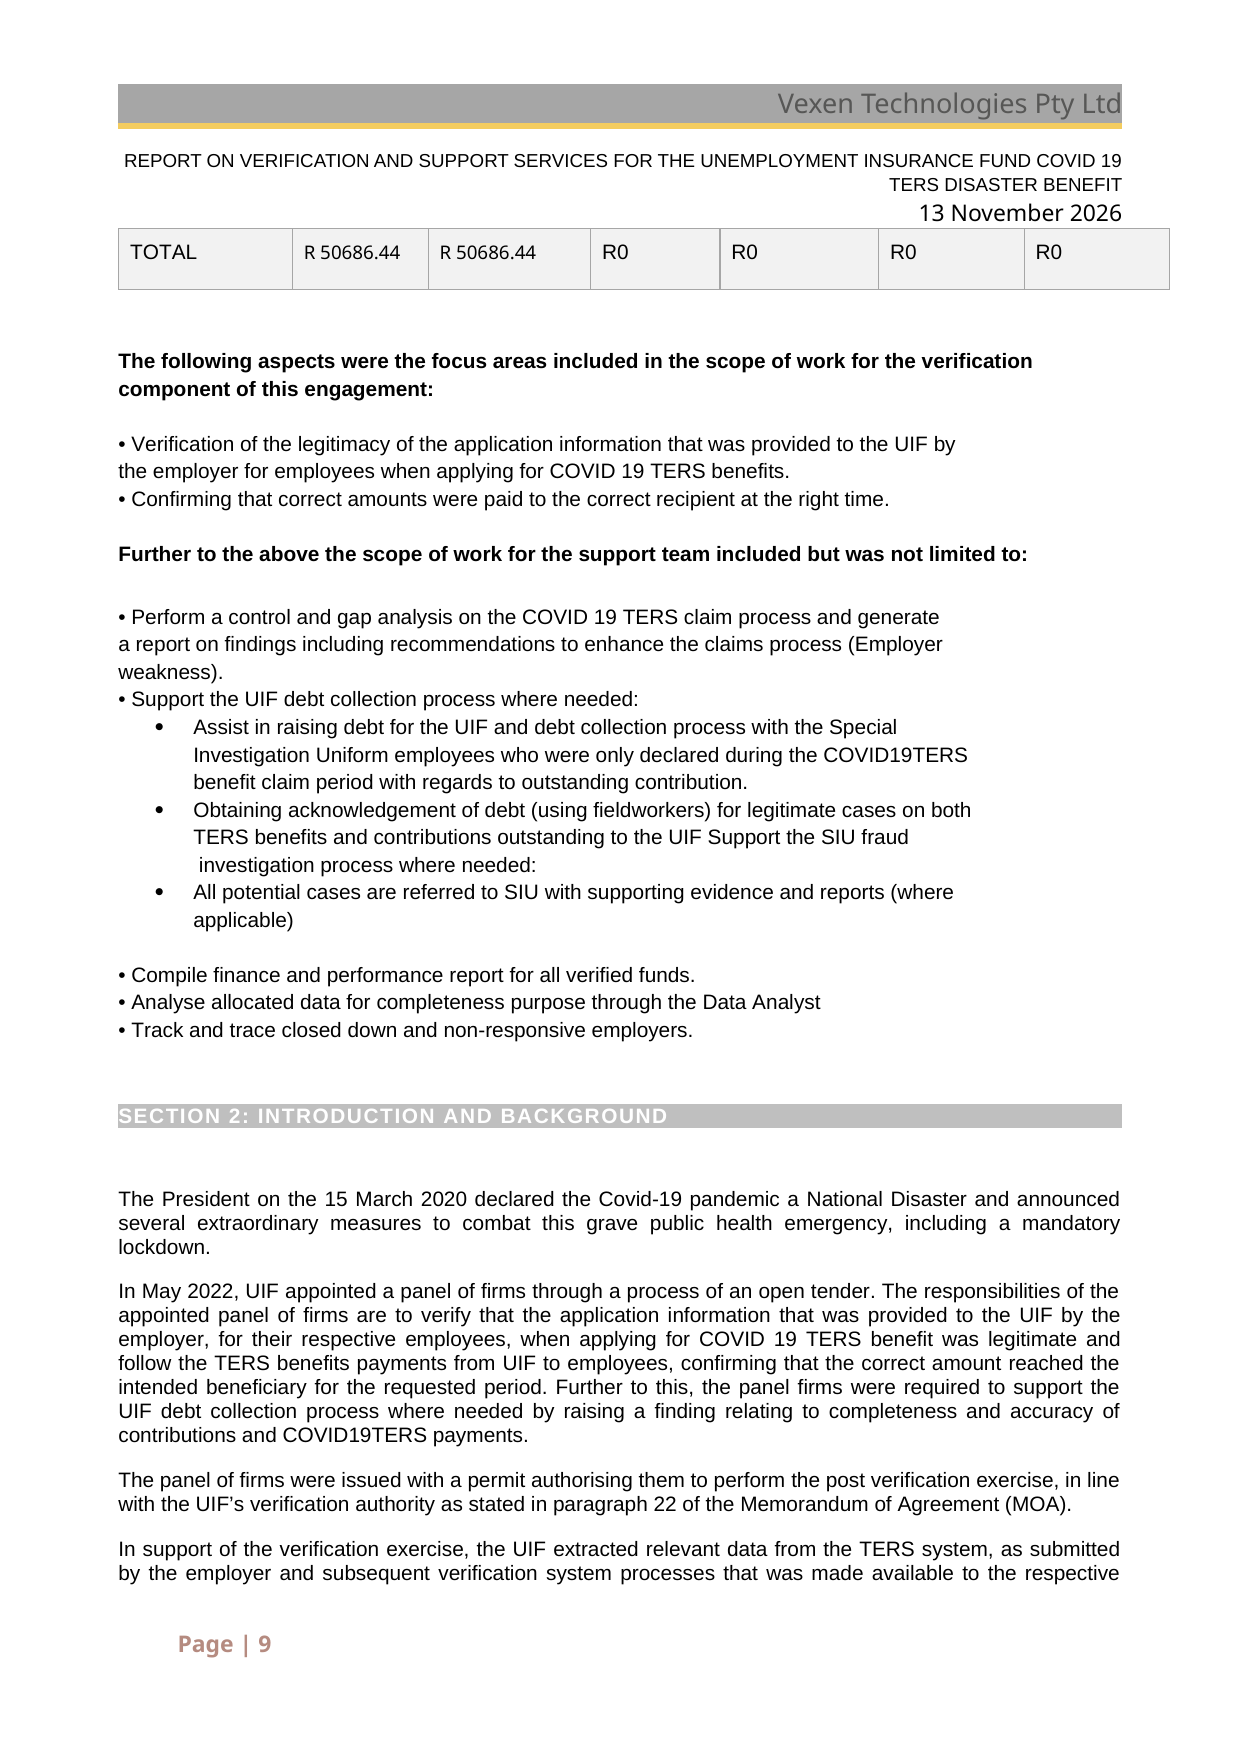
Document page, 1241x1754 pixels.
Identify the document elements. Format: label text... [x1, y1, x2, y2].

text TERS benefits and contributions outstanding to the UIF Support the SIU fraud [118, 825, 1122, 849]
text The President on the 15 March 2020 declared the Covid-19 pandemic a National Disaster and announced several extraordinary measures to combat this grave public health emergency, including a mandatory lockdown. [118, 1187, 1122, 1258]
text Investigation Uniform employees who were only declared during the COVID19TERS [118, 742, 1122, 766]
list All potential cases are referred to SIU with supporting evidence and reports (where [156, 880, 1122, 904]
text Further to the above the scope of work for the support team included but was not limited to: [118, 541, 1122, 565]
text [118, 1537, 1122, 1584]
text • Verification of the legitimacy of the application information that was provided to the UIF by [118, 431, 1122, 455]
text The following aspects were the focus areas included in the scope of work for the verification [118, 349, 1122, 373]
text • Track and trace closed down and non-responsive employers. [118, 1018, 1122, 1042]
text The panel of firms were issued with a permit authorising them to perform the post verification exercise, in line with the UIF’s verification authority as stated in paragraph 22 of the Memorandum of Agreement (MOA). [118, 1468, 1122, 1516]
table_cell R0 [591, 229, 719, 289]
table_cell R 50686.44 [429, 229, 590, 289]
table_cell R 50686.44 [293, 229, 428, 289]
text • Compile finance and performance report for all verified funds. [118, 963, 1122, 987]
table_cell R0 [721, 229, 878, 289]
text In May 2022, UIF appointed a panel of firms through a process of an open tender. The responsibilities of the appointed panel of firms are to verify that the application information that was provided to the UIF by the employer, for their respective employees, when applying for COVID 19 TERS benefit was legitimate and follow the TERS benefits payments from UIF to employees, confirming that the correct amount reached the intended beneficiary for the requested period. Further to this, the panel firms were required to support the UIF debt collection process where needed by raising a finding relating to completeness and accuracy of contributions and COVID19TERS payments. [118, 1279, 1122, 1447]
table_cell R0 [1025, 229, 1169, 289]
text investigation process where needed: [118, 852, 1122, 876]
table_cell TOTAL [119, 229, 292, 289]
text the employer for employees when applying for COVID 19 TERS benefits. [118, 459, 1122, 483]
table_cell R0 [879, 229, 1024, 289]
text • Perform a control and gap analysis on the COVID 19 TERS claim process and generate [118, 605, 1122, 629]
text • Support the UIF debt collection process where needed: [118, 687, 1122, 711]
text component of this engagement: [118, 376, 1122, 400]
text applicable) [118, 908, 1122, 932]
list Obtaining acknowledgement of debt (using fieldworkers) for legitimate cases on both [156, 797, 1122, 821]
list Assist in raising debt for the UIF and debt collection process with the Special [156, 715, 1122, 739]
text SECTION 2: INTRODUCTION AND BACKGROUND [118, 1104, 1122, 1128]
text weakness). [118, 660, 1122, 684]
text • Confirming that correct amounts were paid to the correct recipient at the right time. [118, 486, 1122, 510]
text • Analyse allocated data for completeness purpose through the Data Analyst [118, 990, 1122, 1014]
text benefit claim period with regards to outstanding contribution. [118, 770, 1122, 794]
text a report on findings including recommendations to enhance the claims process (Employer [118, 632, 1122, 656]
